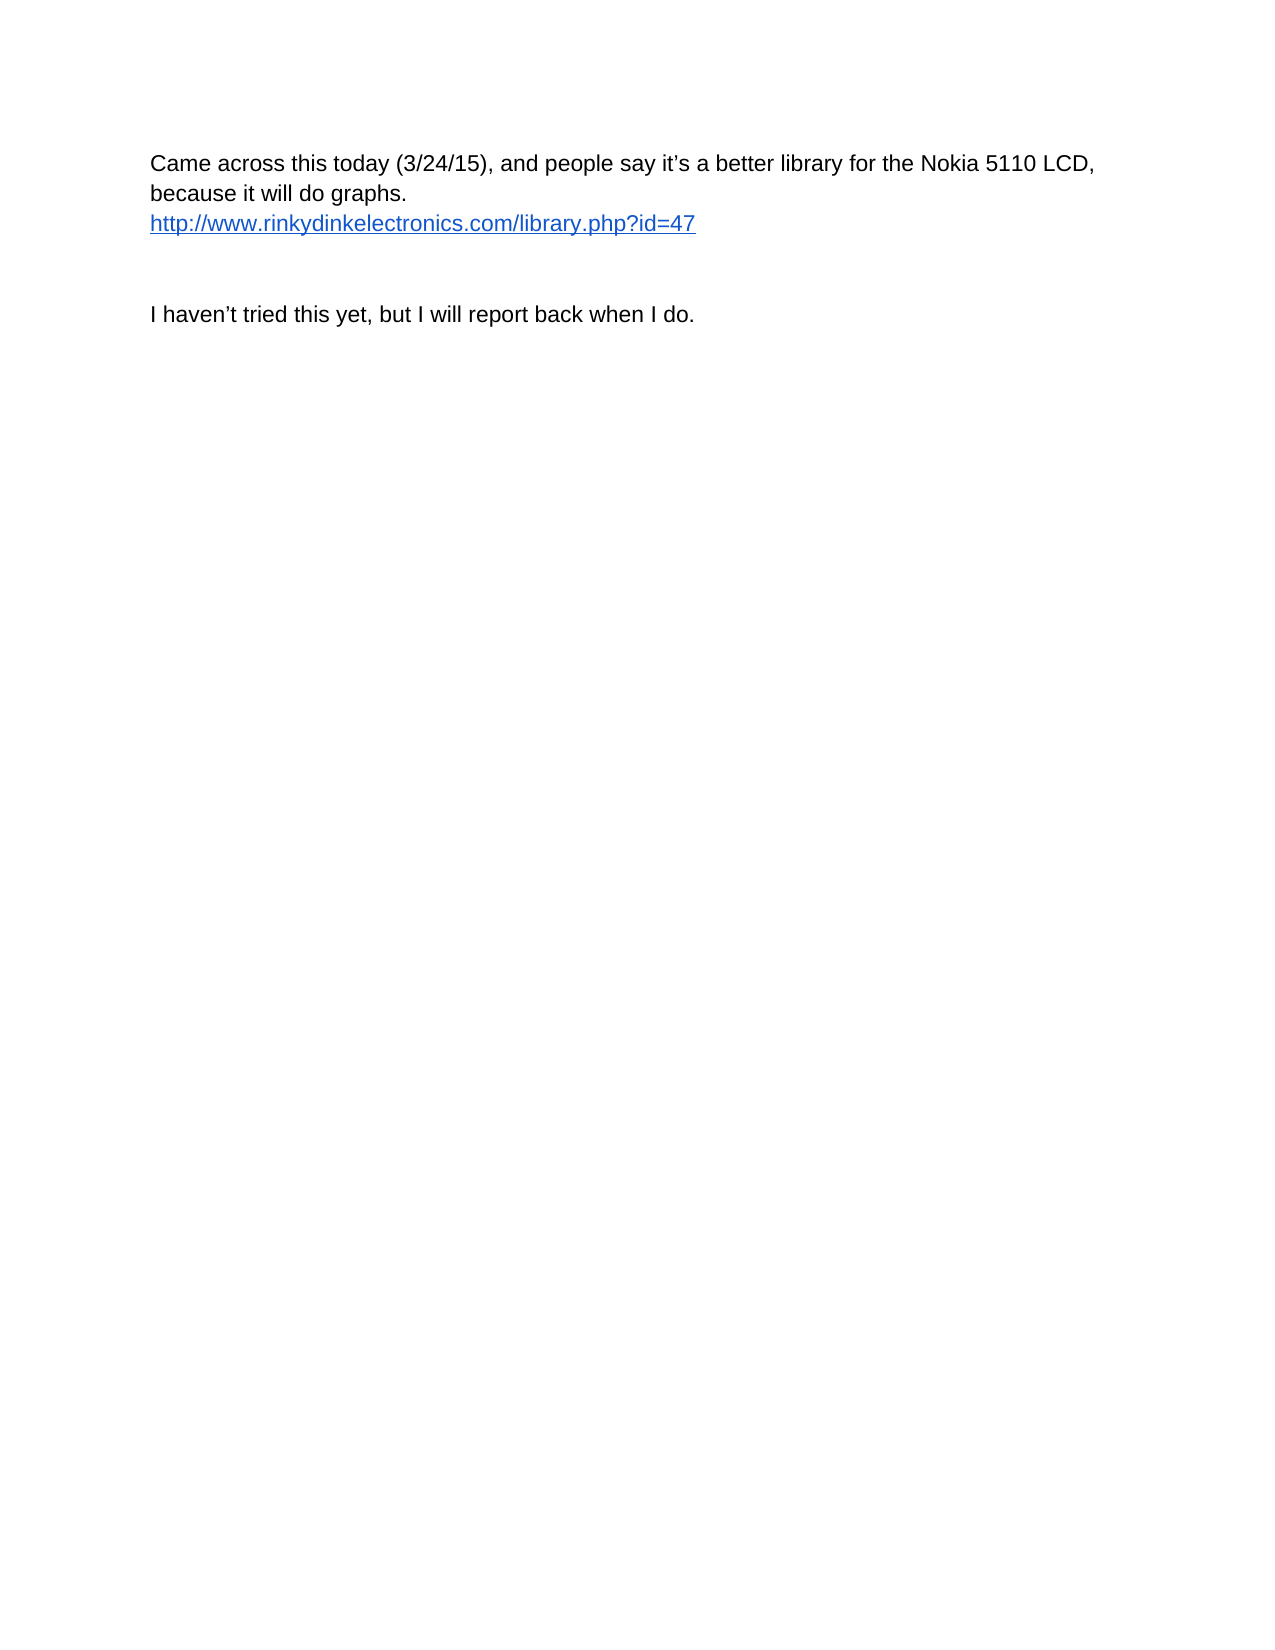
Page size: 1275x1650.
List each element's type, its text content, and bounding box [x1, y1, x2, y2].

text http://www.rinkydinkelectronics.com/library.php?id=47 [150, 210, 1125, 237]
text Came across this today (3/24/15), and people say it’s a better library for the Nokia 5110 LCD, because it will do graphs. [150, 150, 1125, 207]
text I haven’t tried this yet, but I will report back when I do. [150, 301, 1125, 327]
